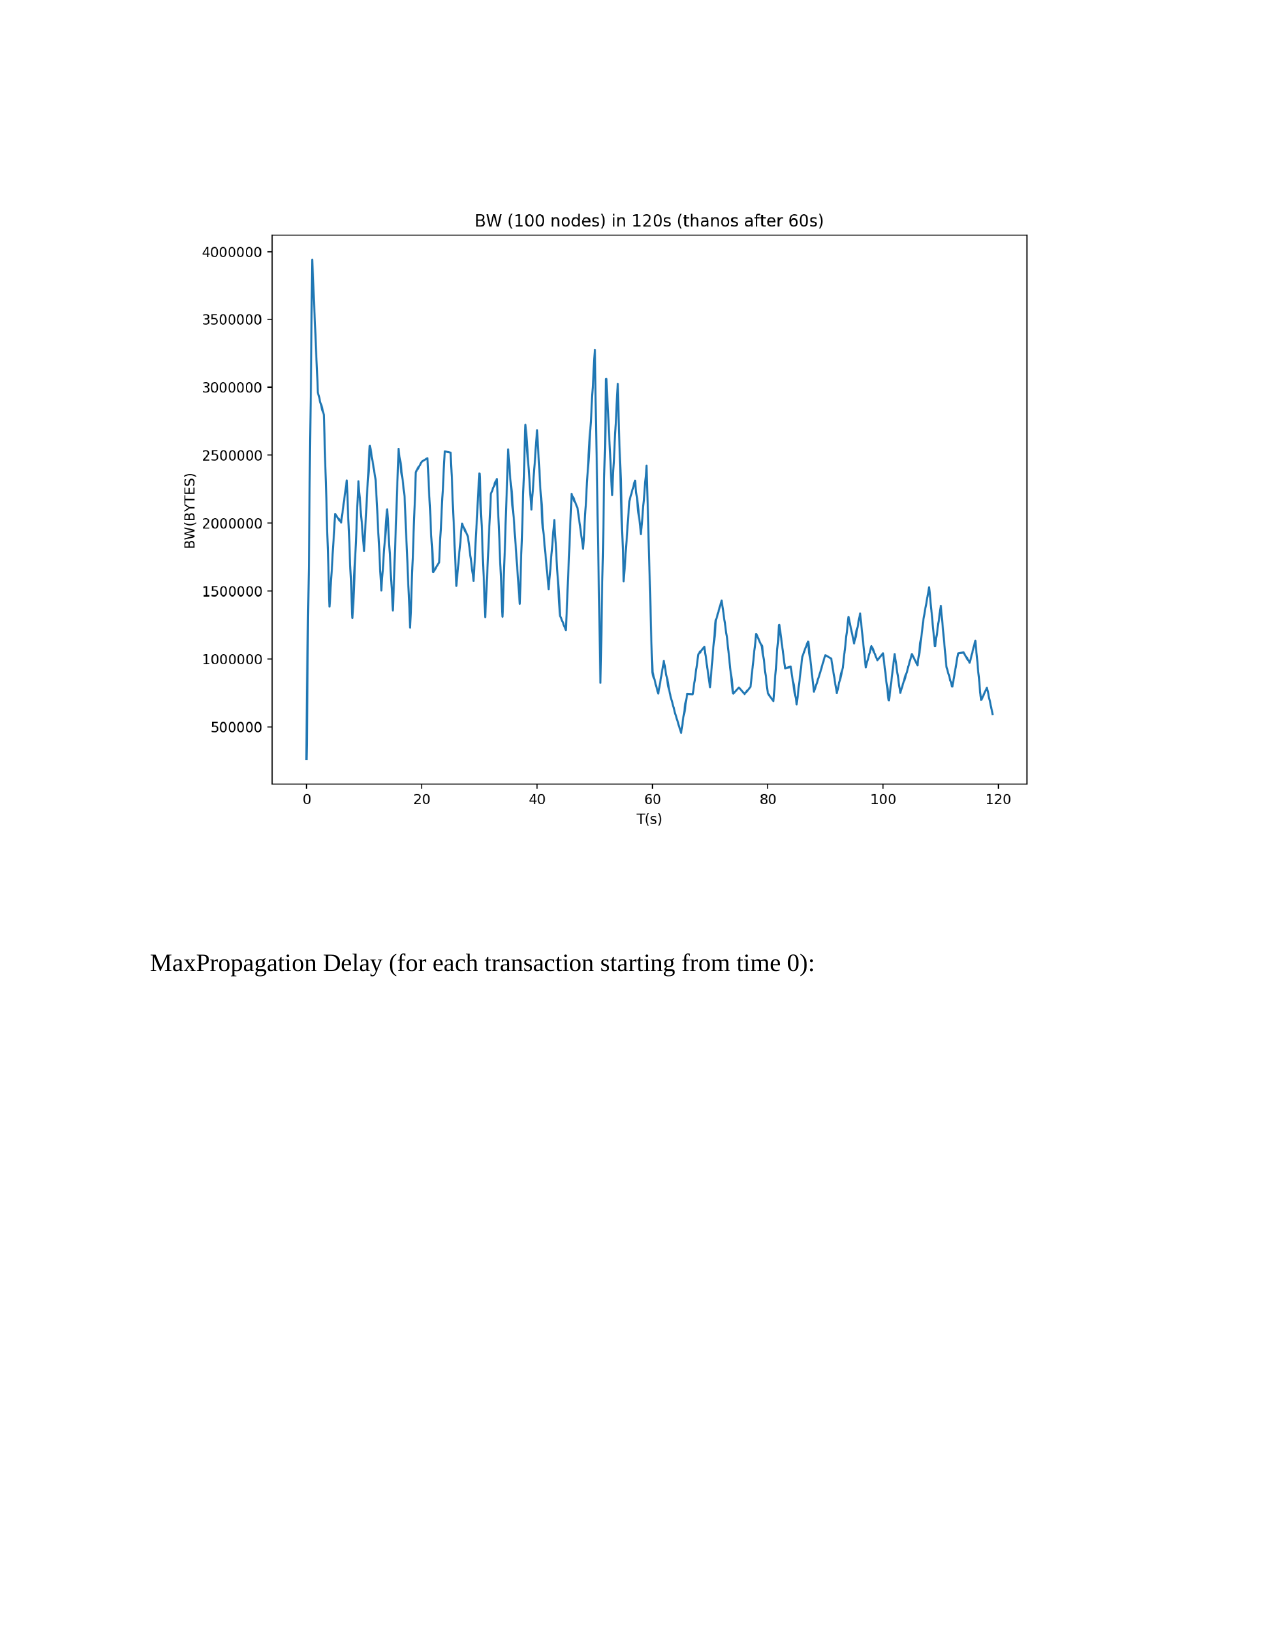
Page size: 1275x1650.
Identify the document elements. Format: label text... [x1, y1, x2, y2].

text MaxPropagation Delay (for each transaction starting from time 0): [150, 948, 1125, 977]
picture [150, 150, 1124, 862]
